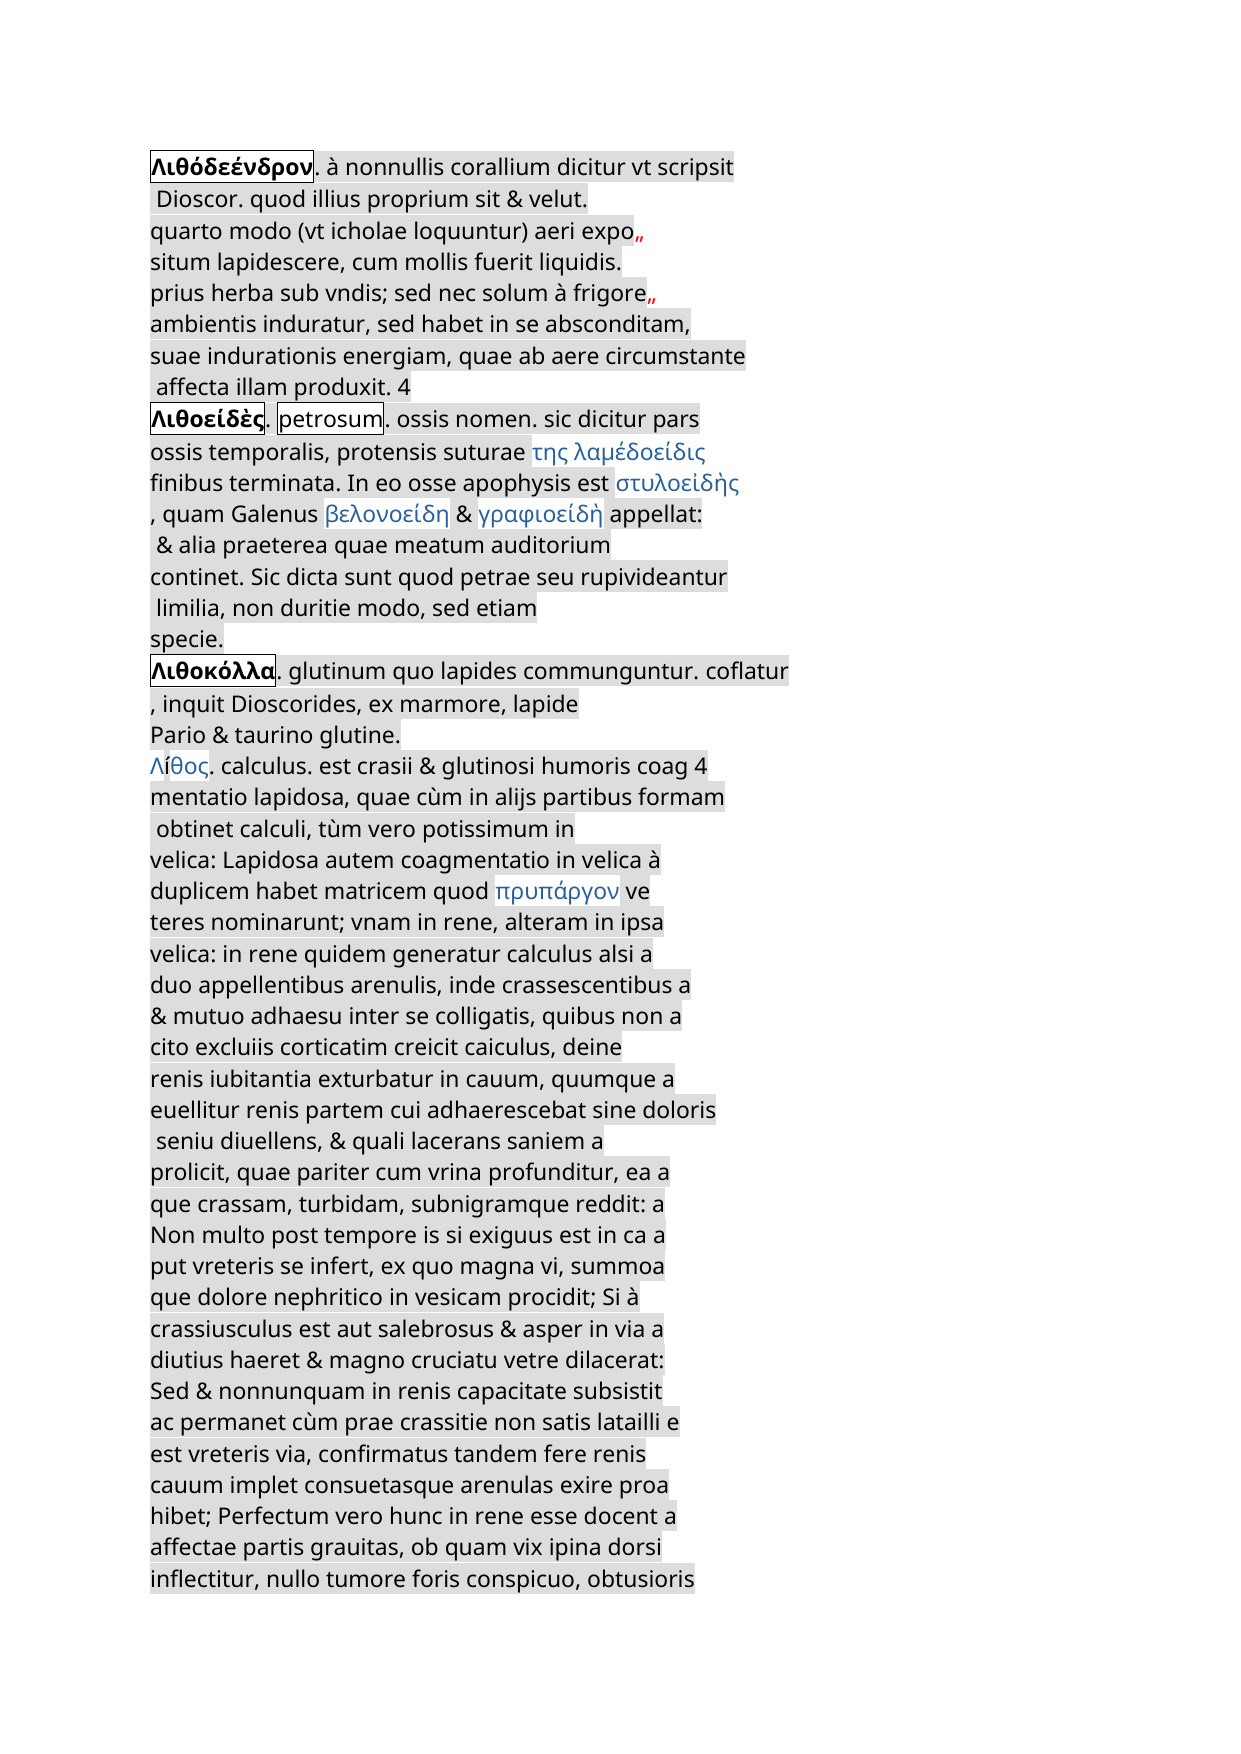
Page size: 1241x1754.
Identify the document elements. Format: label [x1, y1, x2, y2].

text [150, 150, 1090, 1594]
